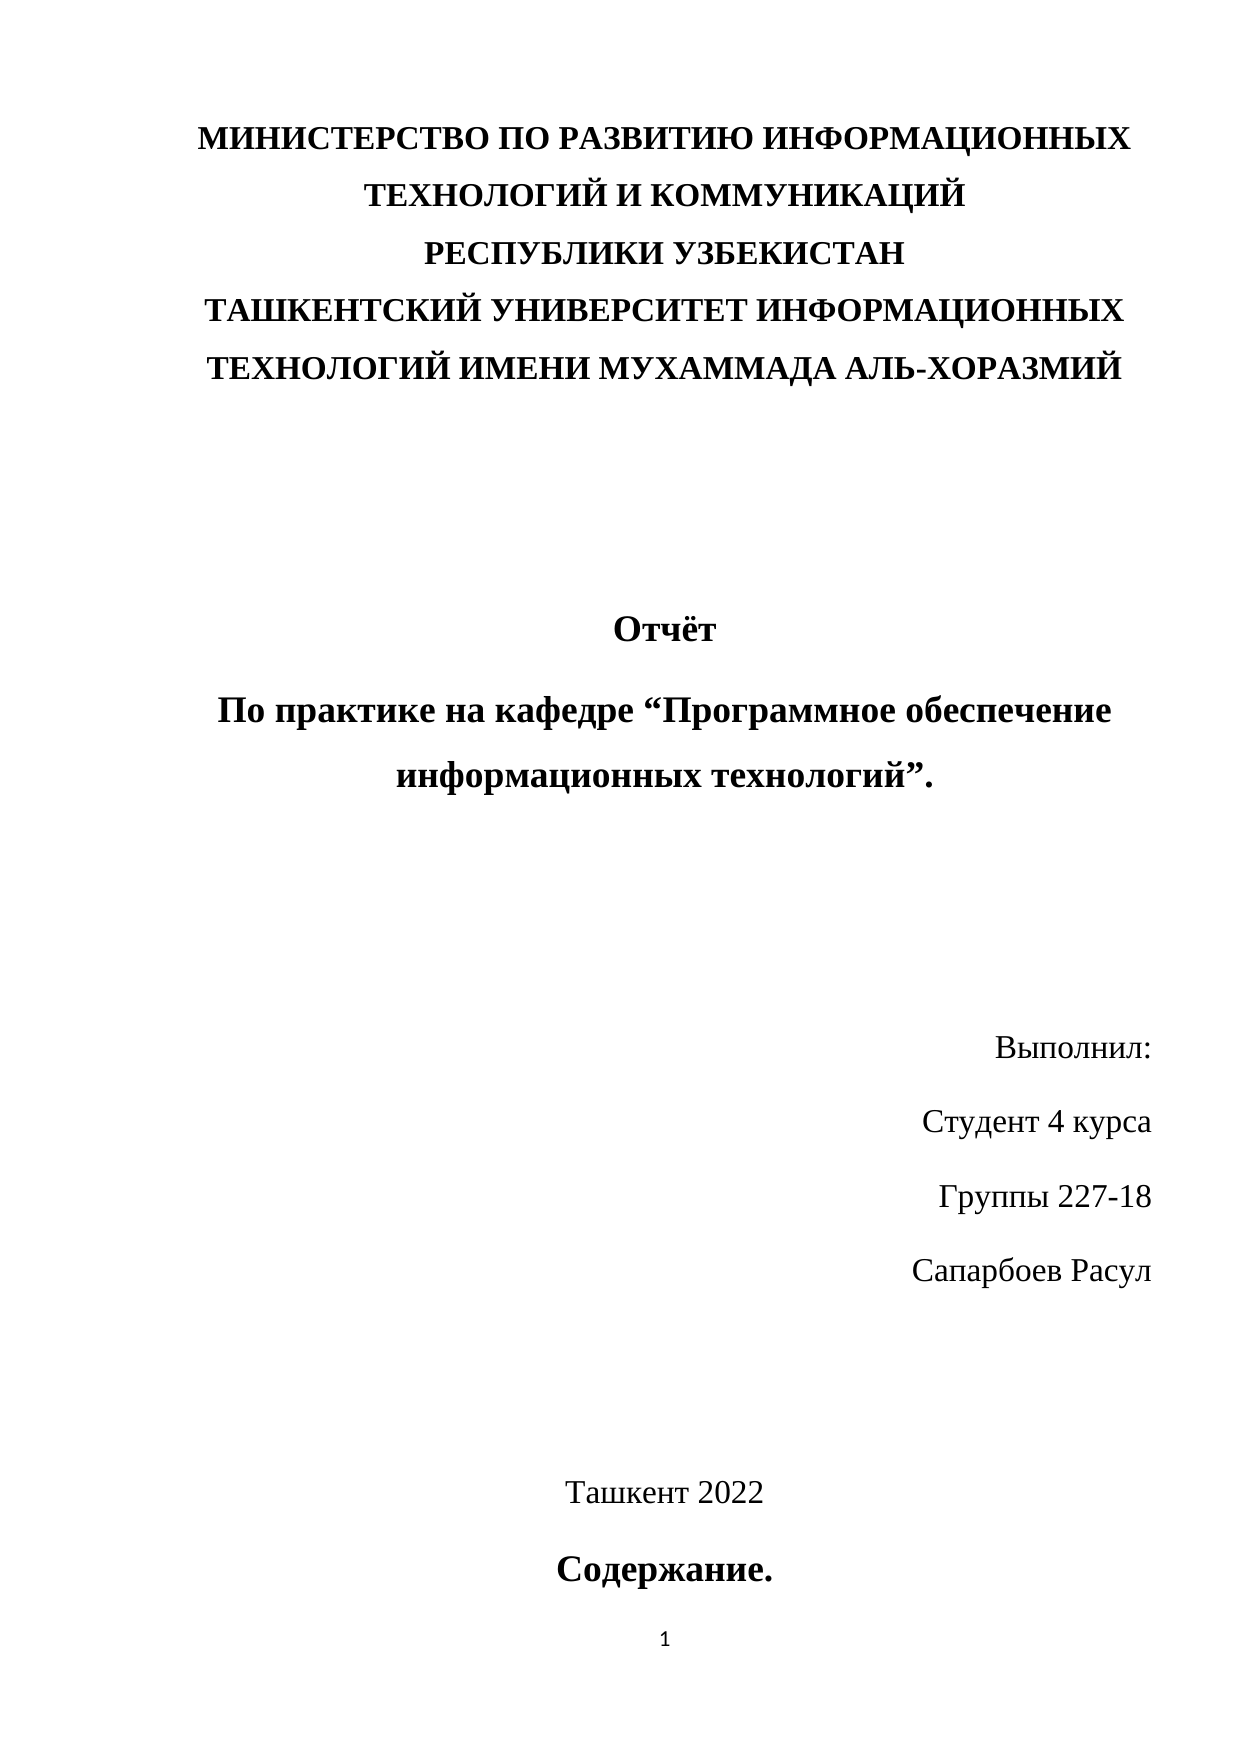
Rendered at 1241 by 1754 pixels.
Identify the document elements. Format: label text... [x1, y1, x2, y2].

text Сапарбоев Расул [738, 1250, 1152, 1288]
text Ташкент 2022 [177, 1472, 1152, 1511]
text Отчёт [177, 606, 1152, 649]
text Содержание. [177, 1547, 1152, 1590]
text Группы 227-18 [738, 1176, 1152, 1214]
text Студент 4 курса [738, 1102, 1152, 1140]
text По практике на кафедре “Программное обеспечение информационных технологий”. [177, 688, 1152, 796]
text ТАШКЕНТСКИЙ УНИВЕРСИТЕТ ИНФОРМАЦИОННЫХ ТЕХНОЛОГИЙ ИМЕНИ МУХАММАДА АЛЬ-ХОРАЗМИЙ [177, 291, 1152, 386]
text РЕСПУБЛИКИ УЗБЕКИСТАН [177, 233, 1152, 271]
text МИНИСТЕРСТВО ПО РАЗВИТИЮ ИНФОРМАЦИОННЫХ ТЕХНОЛОГИЙ И КОММУНИКАЦИЙ [177, 118, 1152, 214]
text Выполнил: [738, 1027, 1152, 1066]
